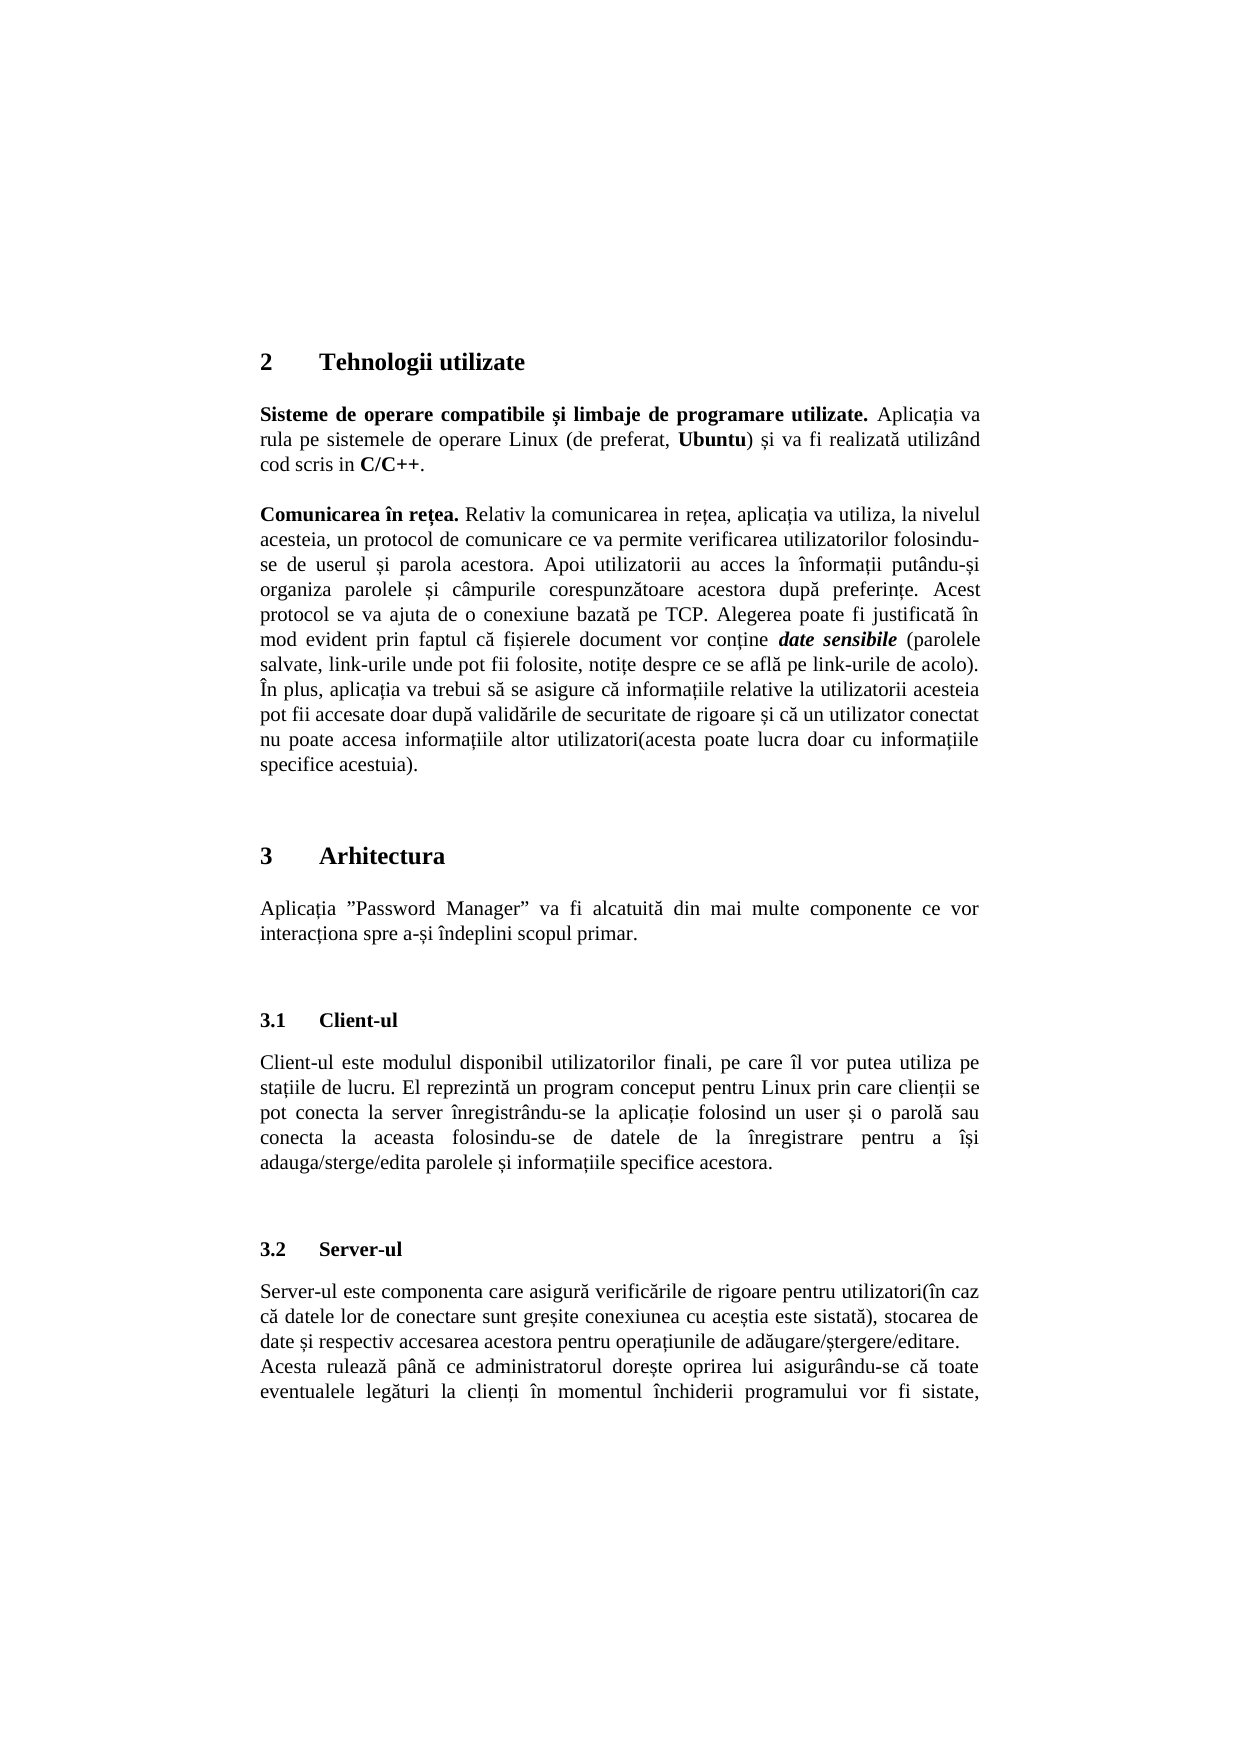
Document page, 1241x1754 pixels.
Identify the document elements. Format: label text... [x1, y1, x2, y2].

text Sisteme de operare compatibile și limbaje de programare utilizate. Aplicația va rula pe sistemele de operare Linux (de preferat, Ubuntu) și va fi realizată utilizând cod scris in C/C++. [260, 401, 980, 476]
text Server-ul este componenta care asigură verificările de rigoare pentru utilizatori(în caz că datele lor de conectare sunt greșite conexiunea cu aceștia este sistată), stocarea de date și respectiv accesarea acestora pentru operațiunile de adăugare/ștergere/editare. [260, 1278, 980, 1353]
text Client-ul este modulul disponibil utilizatorilor finali, pe care îl vor putea utiliza pe stațiile de lucru. El reprezintă un program conceput pentru Linux prin care clienții se pot conecta la server înregistrându-se la aplicație folosind un user și o parolă sau conecta la aceasta folosindu-se de datele de la înregistrare pentru a își adauga/sterge/edita parolele și informațiile specifice acestora. [260, 1049, 980, 1174]
subtitle Tehnologii utilizate [260, 344, 980, 376]
text Comunicarea în rețea. Relativ la comunicarea in rețea, aplicația va utiliza, la nivelul acesteia, un protocol de comunicare ce va permite verificarea utilizatorilor folosindu-se de userul și parola acestora. Apoi utilizatorii au acces la înformații putându-și organiza parolele și câmpurile corespunzătoare acestora după preferințe. Acest protocol se va ajuta de o conexiune bazată pe TCP. Alegerea poate fi justificată în mod evident prin faptul că fișierele document vor conține date sensibile (parolele salvate, link-urile unde pot fii folosite, notițe despre ce se află pe link-urile de acolo). În plus, aplicația va trebui să se asigure că informațiile relative la utilizatorii acesteia pot fii accesate doar după validările de securitate de rigoare și că un utilizator conectat nu poate accesa informațiile altor utilizatori(acesta poate lucra doar cu informațiile specifice acestuia). [260, 501, 980, 776]
subtitle Arhitectura [260, 838, 980, 869]
subtitle Server-ul [260, 1236, 980, 1261]
subtitle Client-ul [260, 1007, 980, 1032]
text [260, 1353, 980, 1403]
text Aplicația ”Password Manager” va fi alcatuită din mai multe componente ce vor interacționa spre a-și îndeplini scopul primar. [260, 894, 980, 944]
